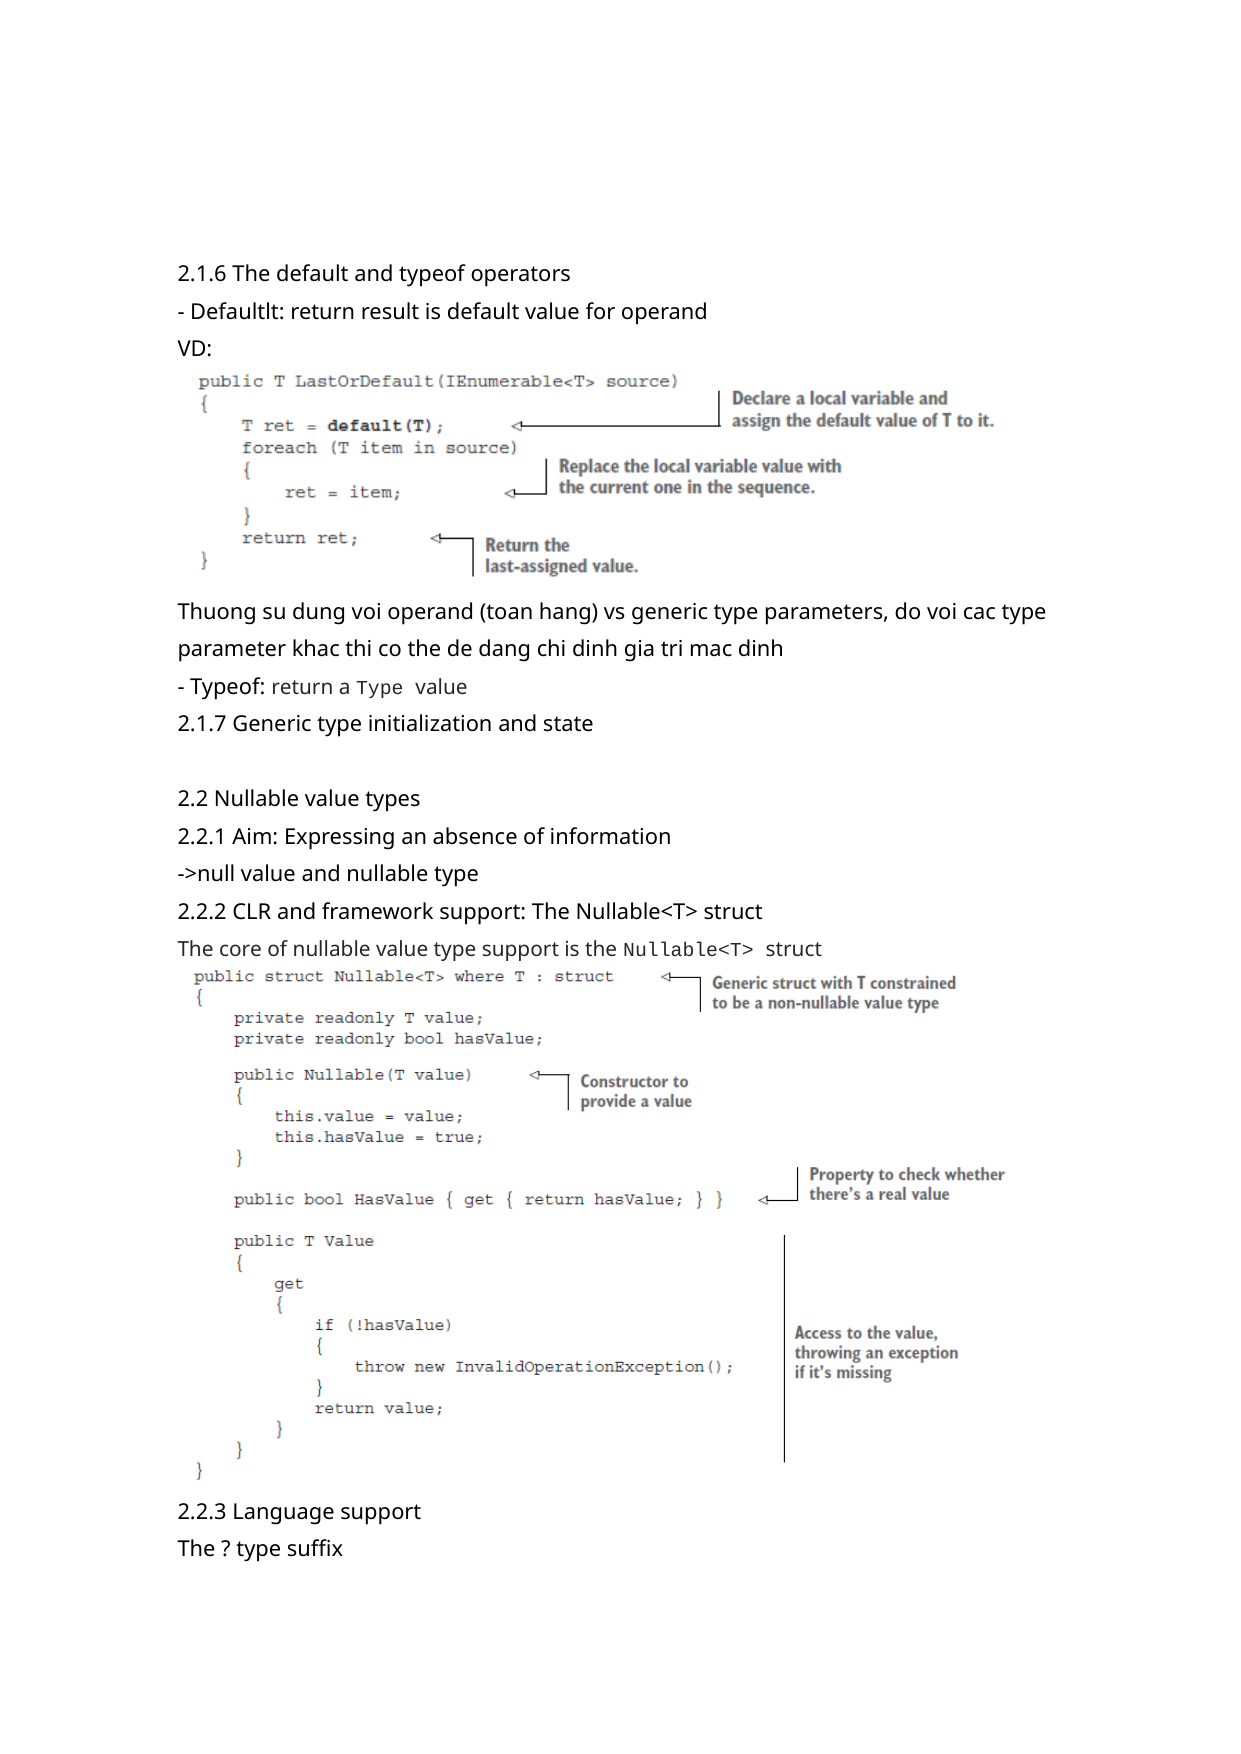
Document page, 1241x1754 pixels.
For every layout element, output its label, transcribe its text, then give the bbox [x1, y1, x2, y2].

text ->null value and nullable type [177, 854, 1063, 892]
text 2.2.2 CLR and framework support: The Nullable<T> struct [177, 892, 1063, 929]
picture [177, 366, 1025, 585]
text - Typeof: return a Type value [177, 667, 1063, 704]
text - Defaultlt: return result is default value for operand [177, 292, 1063, 329]
text 2.2.3 Language support [177, 1492, 1063, 1529]
text 2.2.1 Aim: Expressing an absence of information [177, 817, 1063, 854]
text 2.2 Nullable value types [177, 779, 1063, 817]
picture [177, 966, 1010, 1481]
text 2.1.7 Generic type initialization and state [177, 704, 1063, 742]
text 2.1.6 The default and typeof operators [177, 254, 1063, 292]
text The core of nullable value type support is the Nullable<T> struct [177, 929, 1063, 967]
text The ? type suffix [177, 1529, 1063, 1567]
